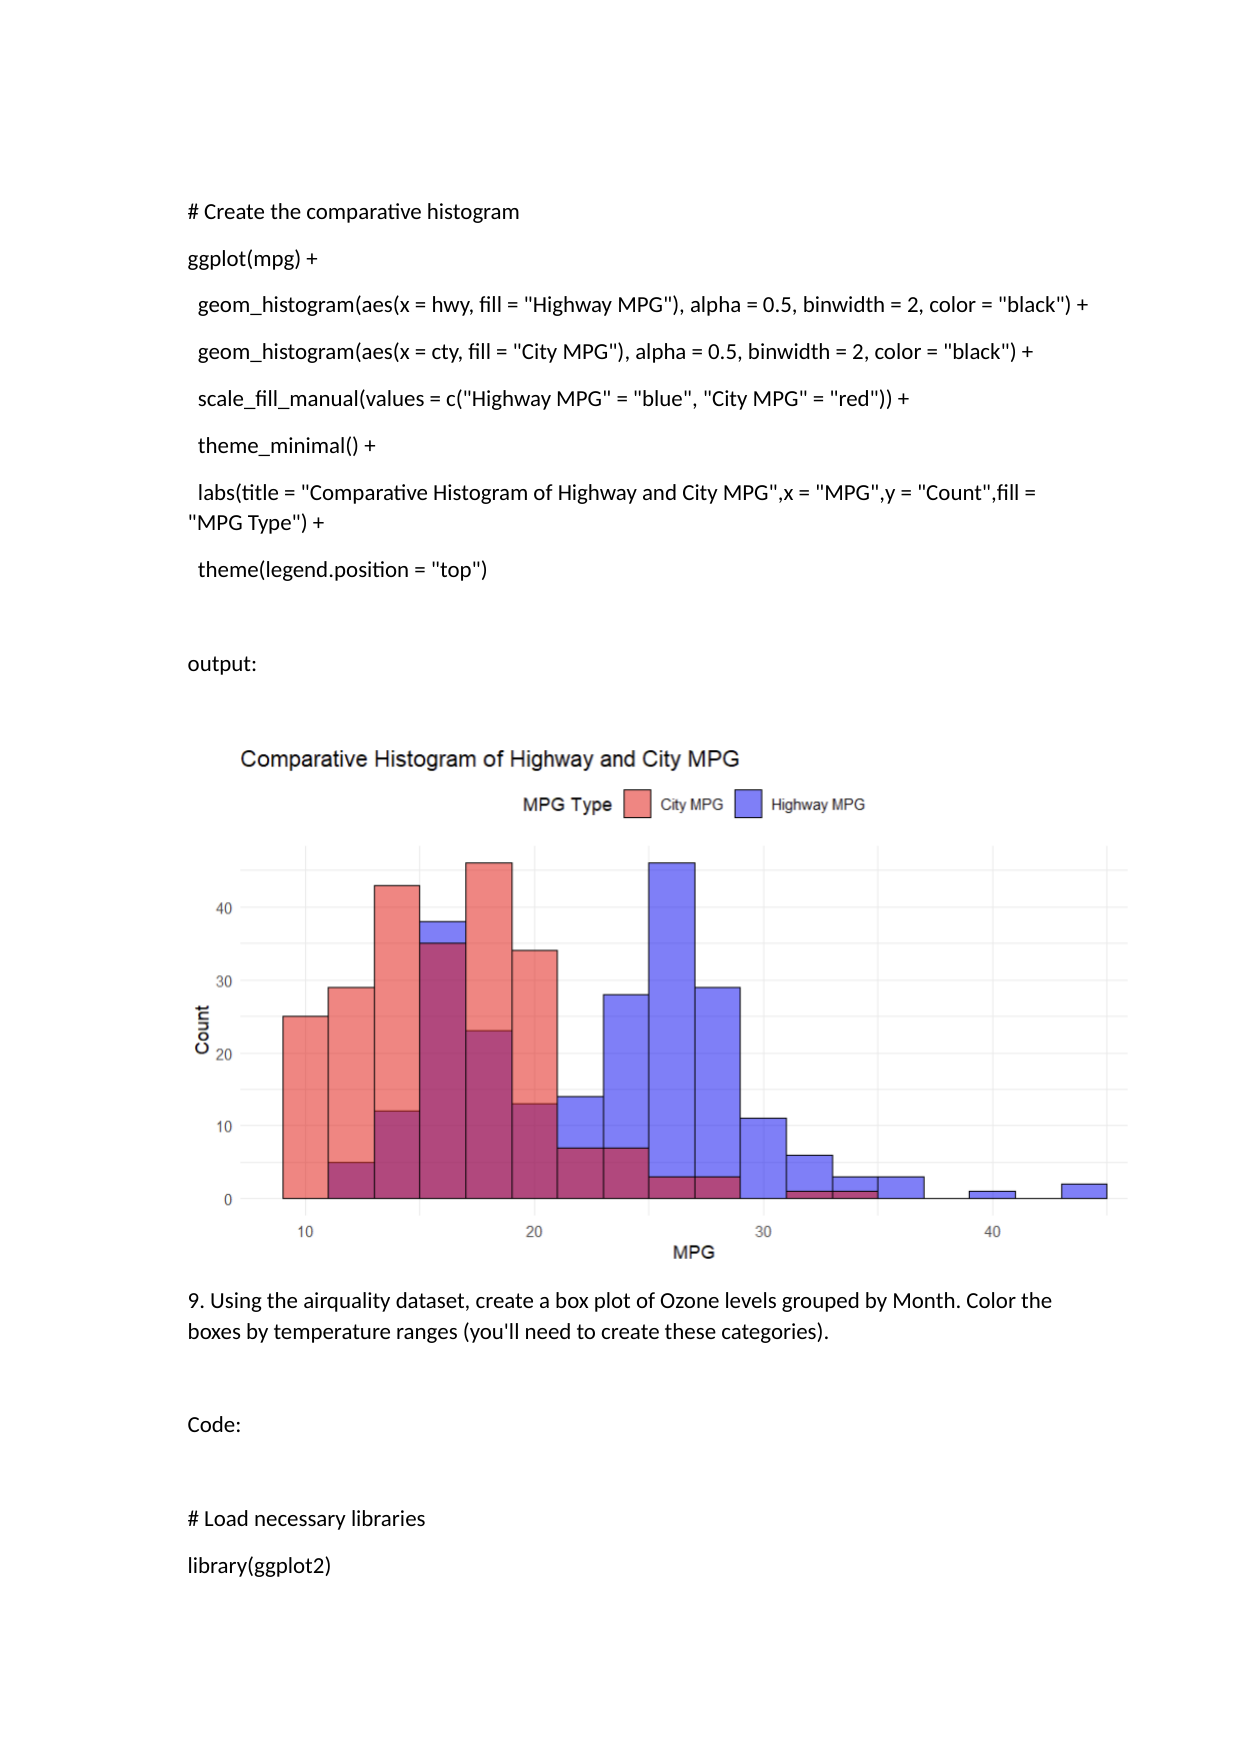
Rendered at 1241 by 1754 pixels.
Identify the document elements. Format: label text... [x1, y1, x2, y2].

text scale_fill_manual(values = c("Highway MPG" = "blue", "City MPG" = "red")) + [187, 384, 1090, 412]
text 9. Using the airquality dataset, create a box plot of Ozone levels grouped by Month. Color the boxes by temperature ranges (you'll need to create these categories). [187, 1287, 1090, 1345]
text # Create the comparative histogram [187, 197, 1090, 225]
text library(ggplot2) [187, 1551, 1090, 1579]
text Code: [187, 1411, 1090, 1438]
text output: [187, 649, 1090, 677]
picture [187, 742, 1128, 1268]
text geom_histogram(aes(x = hwy, fill = "Highway MPG"), alpha = 0.5, binwidth = 2, color = "black") + [187, 291, 1090, 319]
text theme(legend.position = "top") [187, 555, 1090, 583]
text labs(title = "Comparative Histogram of Highway and City MPG",x = "MPG",y = "Count",fill = "MPG Type") + [187, 478, 1090, 536]
text # Load necessary libraries [187, 1504, 1090, 1532]
text theme_minimal() + [187, 431, 1090, 459]
text ggplot(mpg) + [187, 244, 1090, 272]
text geom_histogram(aes(x = cty, fill = "City MPG"), alpha = 0.5, binwidth = 2, color = "black") + [187, 337, 1090, 366]
